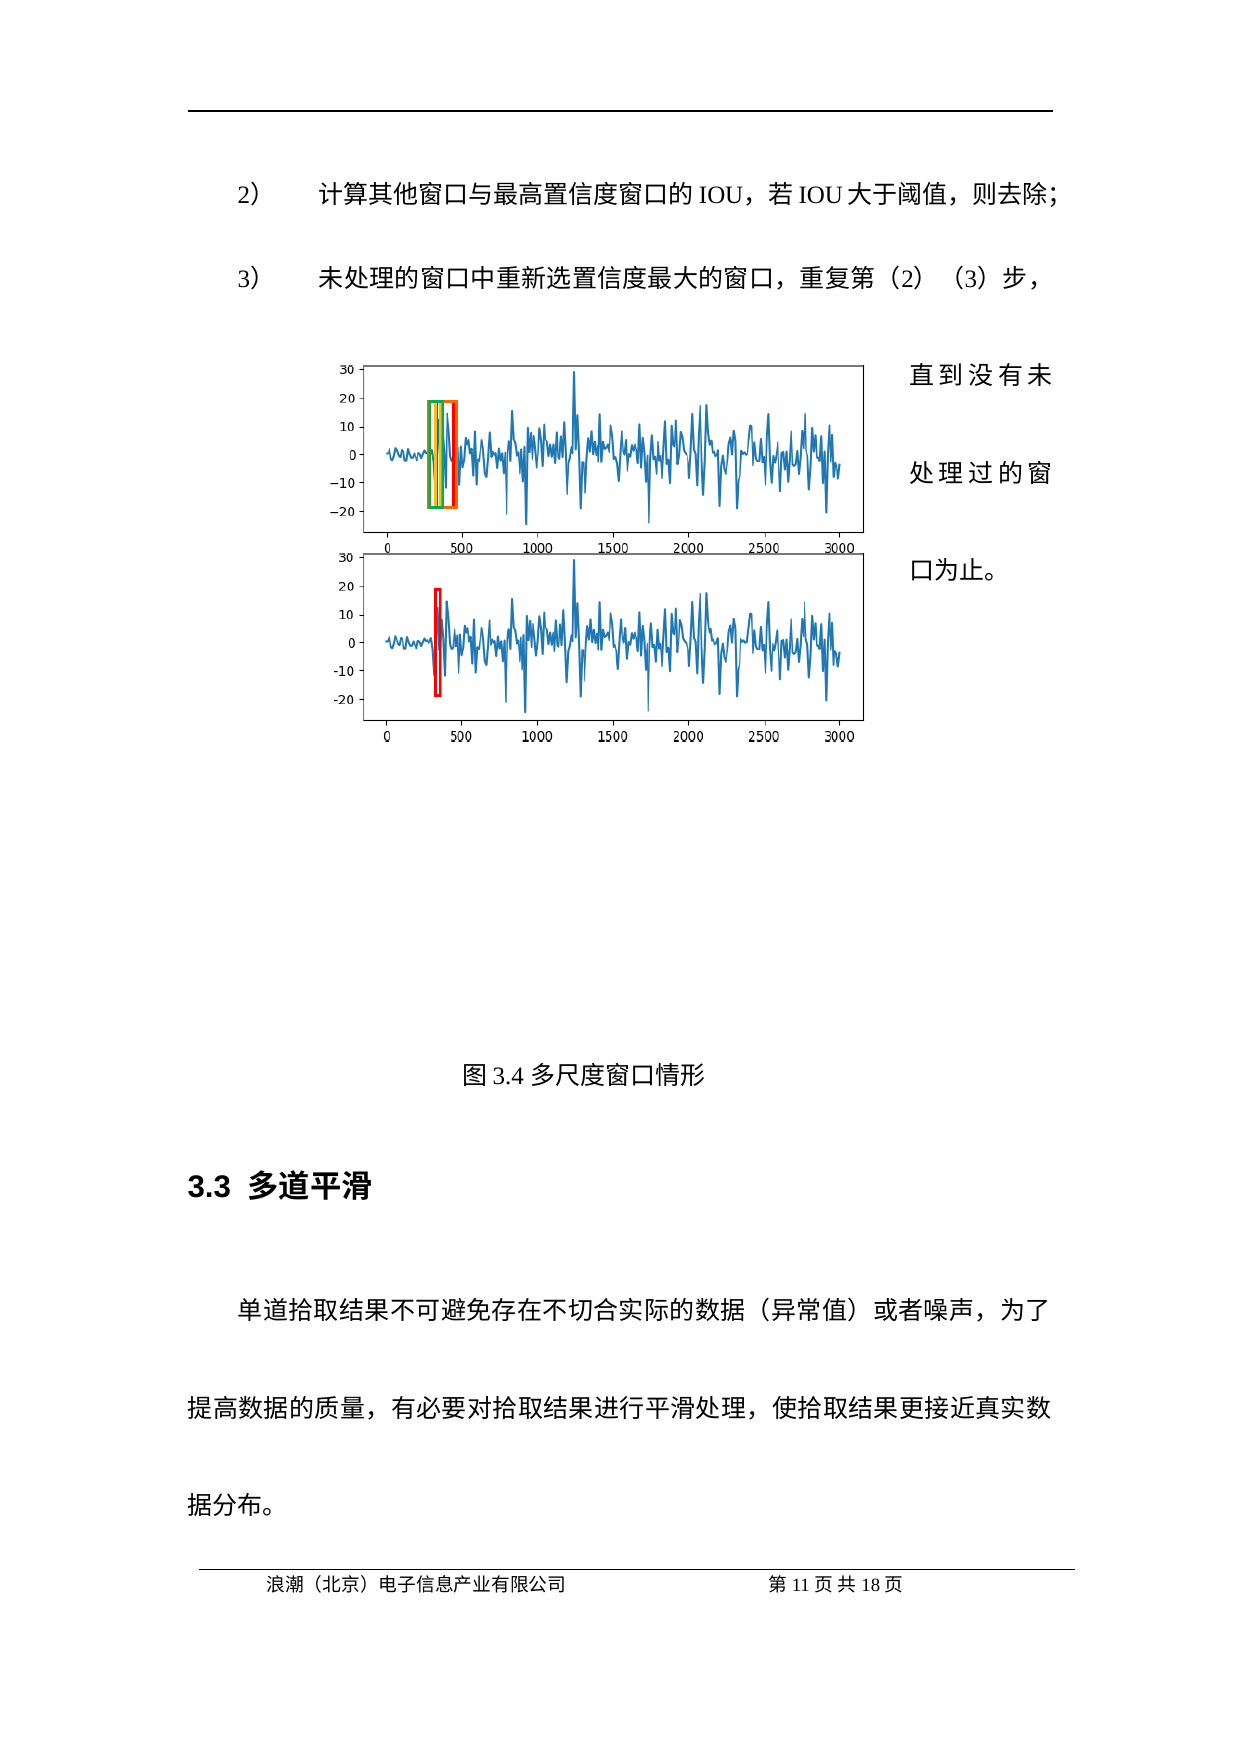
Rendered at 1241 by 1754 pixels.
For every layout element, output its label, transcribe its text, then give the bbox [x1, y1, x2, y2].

subtitle 多道平滑 [187, 1151, 1053, 1216]
text 单道拾取结果不可避免存在不切合实际的数据（异常值）或者噪声，为了提高数据的质量，有必要对拾取结果进行平滑处理，使拾取结果更接近真实数据分布。 [187, 1276, 1053, 1536]
text 图3.4 多尺度窗口情形 [187, 1041, 1053, 1106]
picture [312, 336, 891, 772]
list 计算其他窗口与最高置信度窗口的IOU，若IOU大于阈值，则去除； [237, 161, 1053, 226]
list 未处理的窗口中重新选置信度最大的窗口，重复第（2）（3）步，直到没有未处理过的窗口为止。 [237, 244, 1053, 601]
